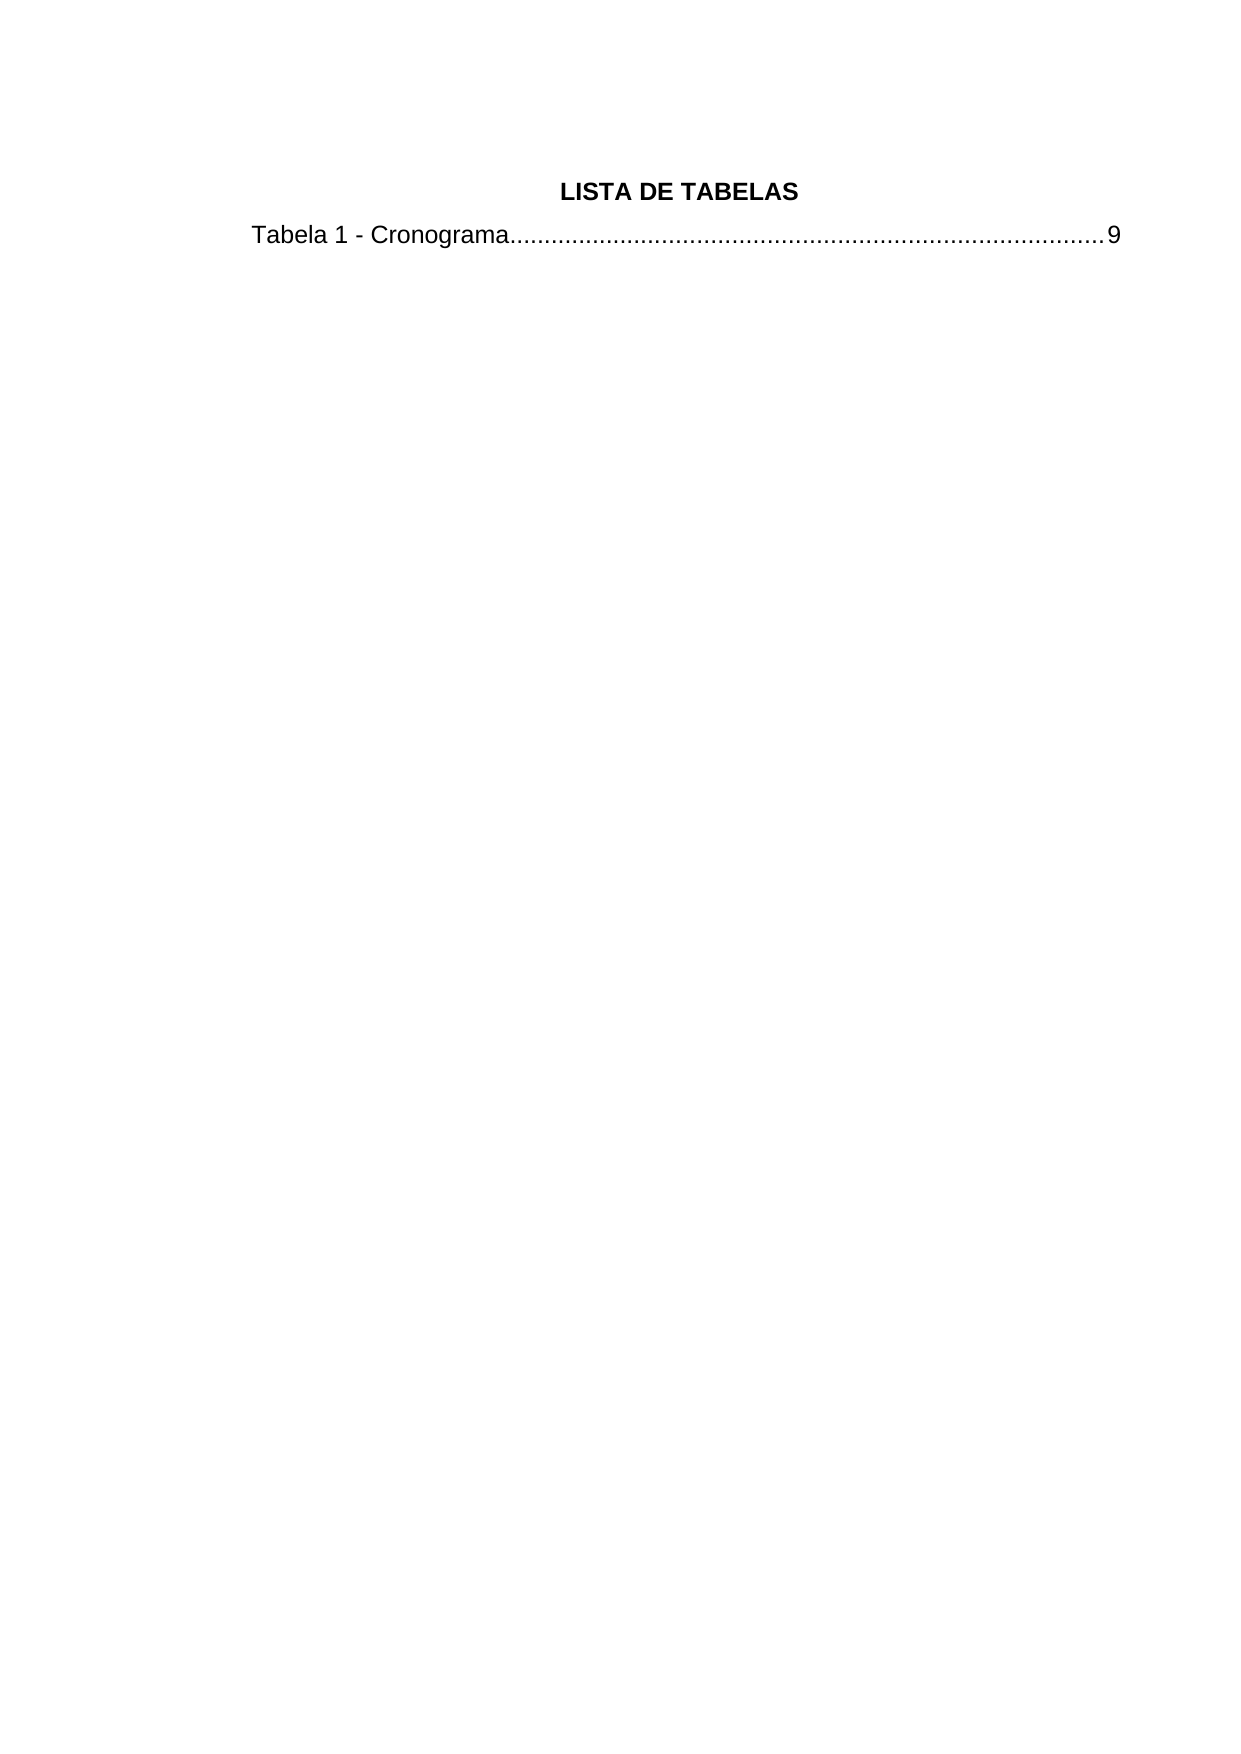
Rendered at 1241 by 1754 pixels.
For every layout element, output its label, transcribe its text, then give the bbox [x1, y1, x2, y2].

text Tabela 1 - Cronograma 9 [177, 220, 1122, 249]
text LISTA DE TABELAS [251, 177, 1107, 206]
